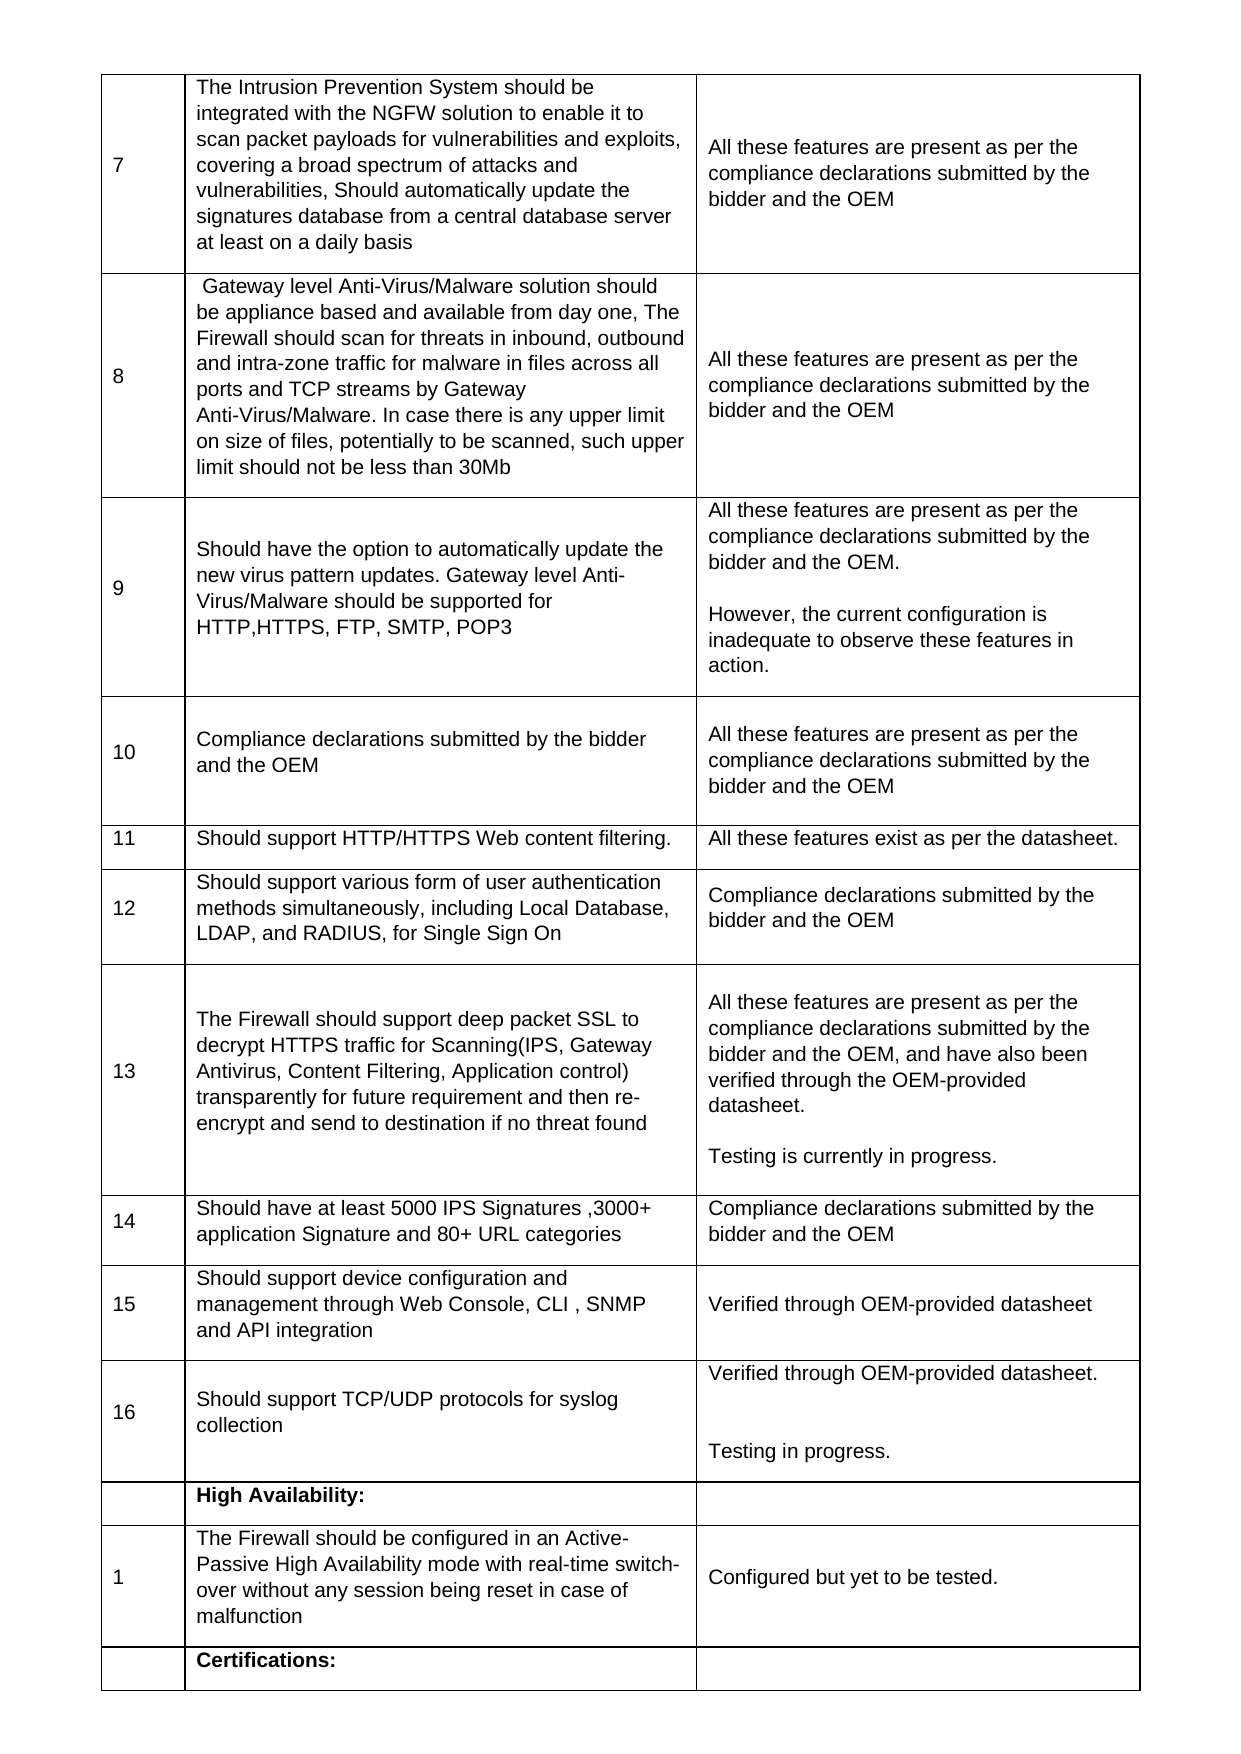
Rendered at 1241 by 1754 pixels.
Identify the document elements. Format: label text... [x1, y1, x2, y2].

table_cell [697, 1483, 1139, 1525]
table_cell The Intrusion Prevention System should be integrated with the NGFW solution to enable it to scan packet payloads for vulnerabilities and exploits, covering a broad spectrum of attacks and vulnerabilities, Should automatically update the signatures database from a central database server at least on a daily basis [186, 75, 696, 273]
table_cell All these features are present as per the compliance declarations submitted by the bidder and the OEM [697, 274, 1139, 497]
table_cell The Firewall should support deep packet SSL to decrypt HTTPS traffic for Scanning(IPS, Gateway Antivirus, Content Filtering, Application control) transparently for future requirement and then re-encrypt and send to destination if no threat found [186, 965, 696, 1195]
table_cell [697, 1648, 1139, 1690]
table_cell Configured but yet to be tested. [697, 1526, 1139, 1646]
table_cell All these features are present as per the compliance declarations submitted by the bidder and the OEM. However, the current configuration is inadequate to observe these features in action. [697, 498, 1139, 696]
table_cell Should have the option to automatically update the new virus pattern updates. Gateway level Anti-Virus/Malware should be supported for HTTP,HTTPS, FTP, SMTP, POP3 [186, 498, 696, 696]
table_cell Compliance declarations submitted by the bidder and the OEM [697, 870, 1139, 964]
table_cell 11 [102, 826, 184, 868]
table_cell Compliance declarations submitted by the bidder and the OEM [697, 1196, 1139, 1265]
table_cell All these features are present as per the compliance declarations submitted by the bidder and the OEM [697, 697, 1139, 825]
table_cell [102, 1483, 184, 1525]
table_cell Verified through OEM-provided datasheet. Testing in progress. [697, 1361, 1139, 1481]
table_cell Should support device configuration and management through Web Console, CLI , SNMP and API integration [186, 1266, 696, 1360]
table_cell Compliance declarations submitted by the bidder and the OEM [186, 697, 696, 825]
table_cell The Firewall should be configured in an Active-Passive High Availability mode with real-time switch-over without any session being reset in case of malfunction [186, 1526, 696, 1646]
table_cell Should have at least 5000 IPS Signatures ,3000+ application Signature and 80+ URL categories [186, 1196, 696, 1265]
table_cell 16 [102, 1361, 184, 1481]
table_cell 9 [102, 498, 184, 696]
table_cell 14 [102, 1196, 184, 1265]
table_cell All these features are present as per the compliance declarations submitted by the bidder and the OEM [697, 75, 1139, 273]
table_cell Should support various form of user authentication methods simultaneously, including Local Database, LDAP, and RADIUS, for Single Sign On [186, 870, 696, 964]
table_cell 8 [102, 274, 184, 497]
table_cell All these features exist as per the datasheet. [697, 826, 1139, 868]
table_cell All these features are present as per the compliance declarations submitted by the bidder and the OEM, and have also been verified through the OEM-provided datasheet. Testing is currently in progress. [697, 965, 1139, 1195]
table_cell 10 [102, 697, 184, 825]
table_cell Verified through OEM-provided datasheet [697, 1266, 1139, 1360]
table_cell 1 [102, 1526, 184, 1646]
table_cell 13 [102, 965, 184, 1195]
table_cell Gateway level Anti-Virus/Malware solution should be appliance based and available from day one, The Firewall should scan for threats in inbound, outbound and intra-zone traffic for malware in files across all ports and TCP streams by Gateway Anti-Virus/Malware. In case there is any upper limit on size of files, potentially to be scanned, such upper limit should not be less than 30Mb [186, 274, 696, 497]
table_cell Should support TCP/UDP protocols for syslog collection [186, 1361, 696, 1481]
table_cell High Availability: [186, 1483, 696, 1525]
table_cell Should support HTTP/HTTPS Web content filtering. [186, 826, 696, 868]
table_cell [102, 1648, 184, 1690]
table_cell 12 [102, 870, 184, 964]
table_cell 7 [102, 75, 184, 273]
table_cell 15 [102, 1266, 184, 1360]
table_cell Certifications: [186, 1648, 696, 1690]
